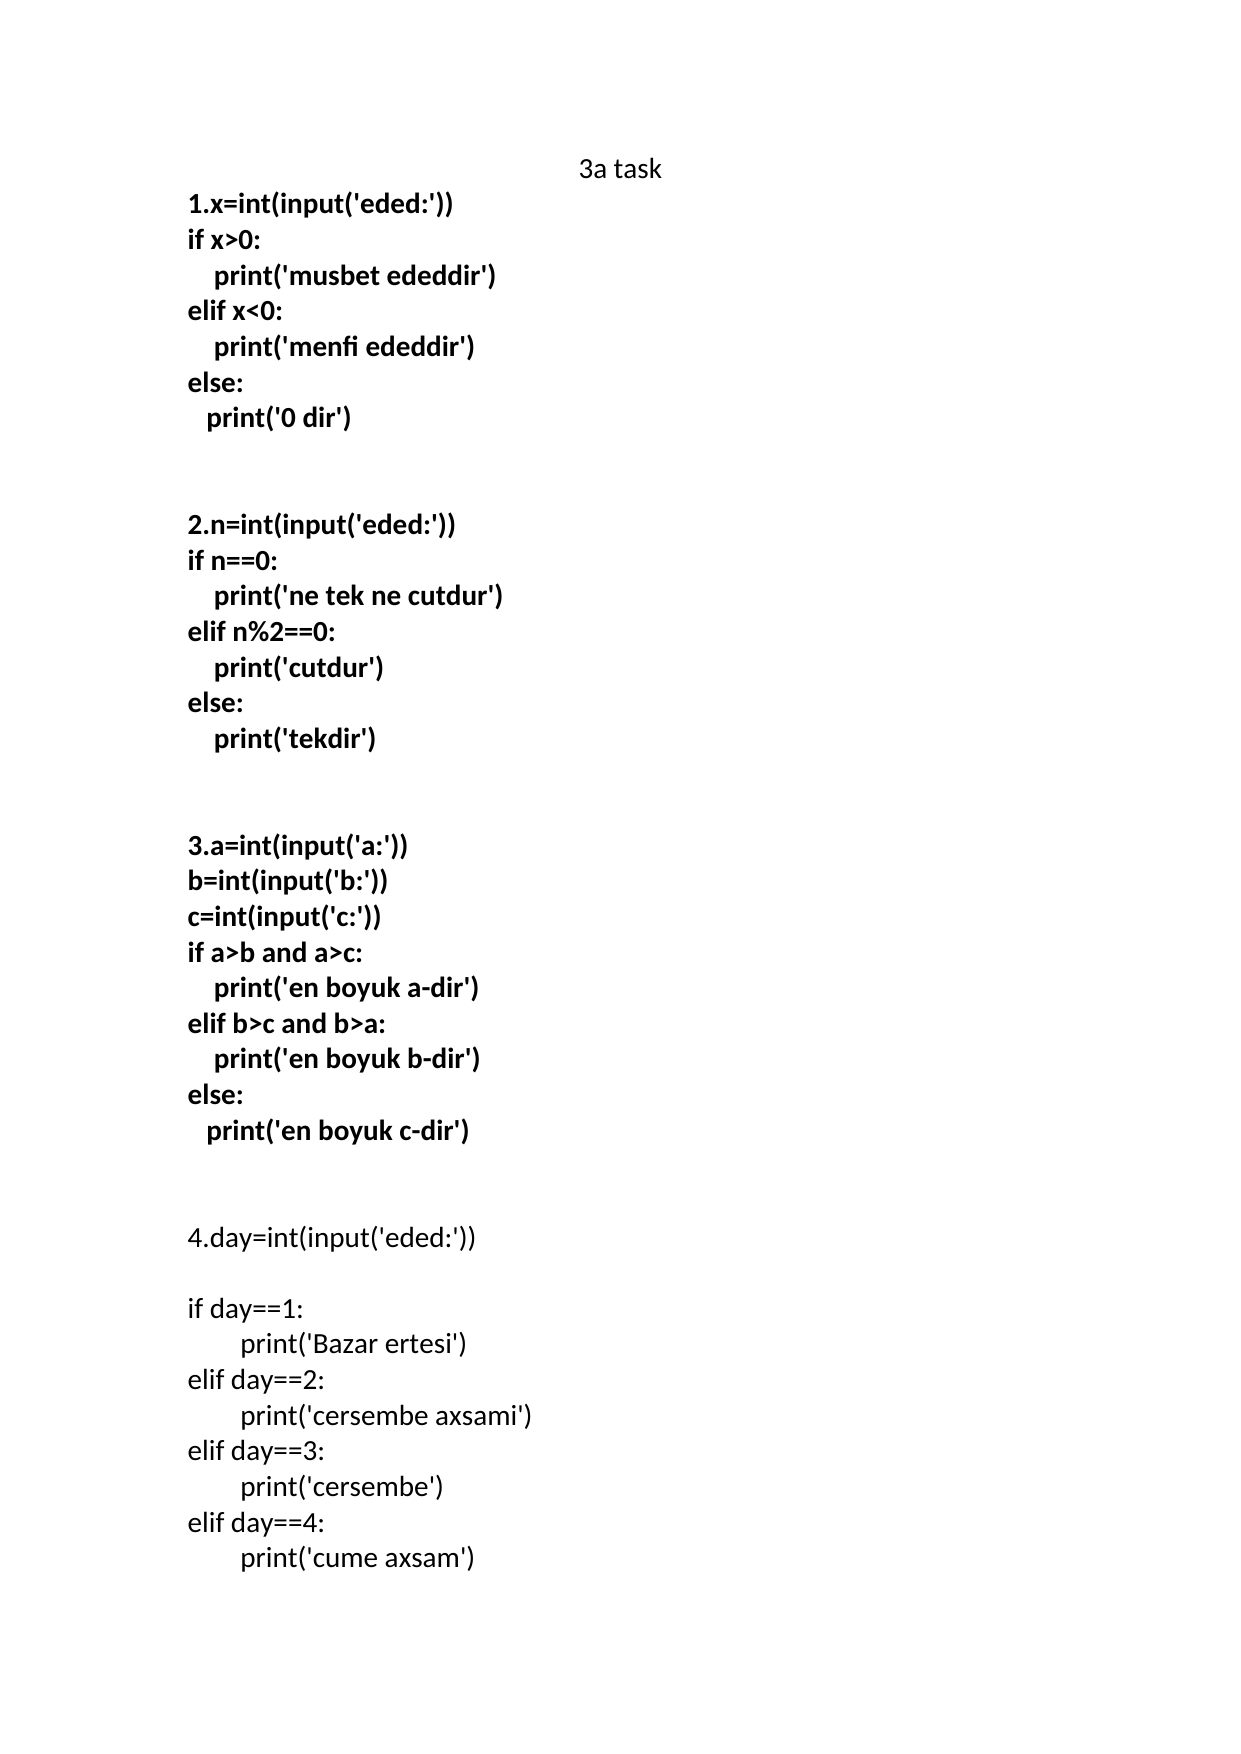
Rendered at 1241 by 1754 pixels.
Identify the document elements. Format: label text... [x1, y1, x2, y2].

text print('tekdir') [187, 720, 1053, 756]
text if day==1: [187, 1290, 1053, 1326]
text elif day==4: [187, 1504, 1053, 1539]
text print('cume axsam') [187, 1539, 1053, 1575]
text if n==0: [187, 542, 1053, 577]
text if a>b and a>c: [187, 934, 1053, 969]
text elif n%2==0: [187, 613, 1053, 649]
text print('Bazar ertesi') [187, 1326, 1053, 1361]
text else: [187, 684, 1053, 720]
text print('ne tek ne cutdur') [187, 577, 1053, 613]
text 3a task [187, 150, 1053, 186]
text print('en boyuk b-dir') [187, 1041, 1053, 1076]
text 1.x=int(input('eded:')) [187, 186, 1053, 221]
text else: [187, 364, 1053, 399]
text 2.n=int(input('eded:')) [187, 506, 1053, 542]
text elif day==3: [187, 1432, 1053, 1468]
text else: [187, 1076, 1053, 1112]
text elif day==2: [187, 1361, 1053, 1397]
text print('menfi ededdir') [187, 328, 1053, 364]
text elif x<0: [187, 292, 1053, 328]
text print('0 dir') [187, 399, 1053, 435]
text print('cersembe') [187, 1468, 1053, 1504]
text b=int(input('b:')) [187, 862, 1053, 898]
text print('cutdur') [187, 649, 1053, 684]
text print('musbet ededdir') [187, 257, 1053, 292]
text elif b>c and b>a: [187, 1005, 1053, 1041]
text 4.day=int(input('eded:')) [187, 1219, 1053, 1254]
text c=int(input('c:')) [187, 898, 1053, 934]
text print('en boyuk a-dir') [187, 969, 1053, 1005]
text print('en boyuk c-dir') [187, 1112, 1053, 1147]
text 3.a=int(input('a:')) [187, 827, 1053, 862]
text print('cersembe axsami') [187, 1397, 1053, 1432]
text if x>0: [187, 221, 1053, 257]
